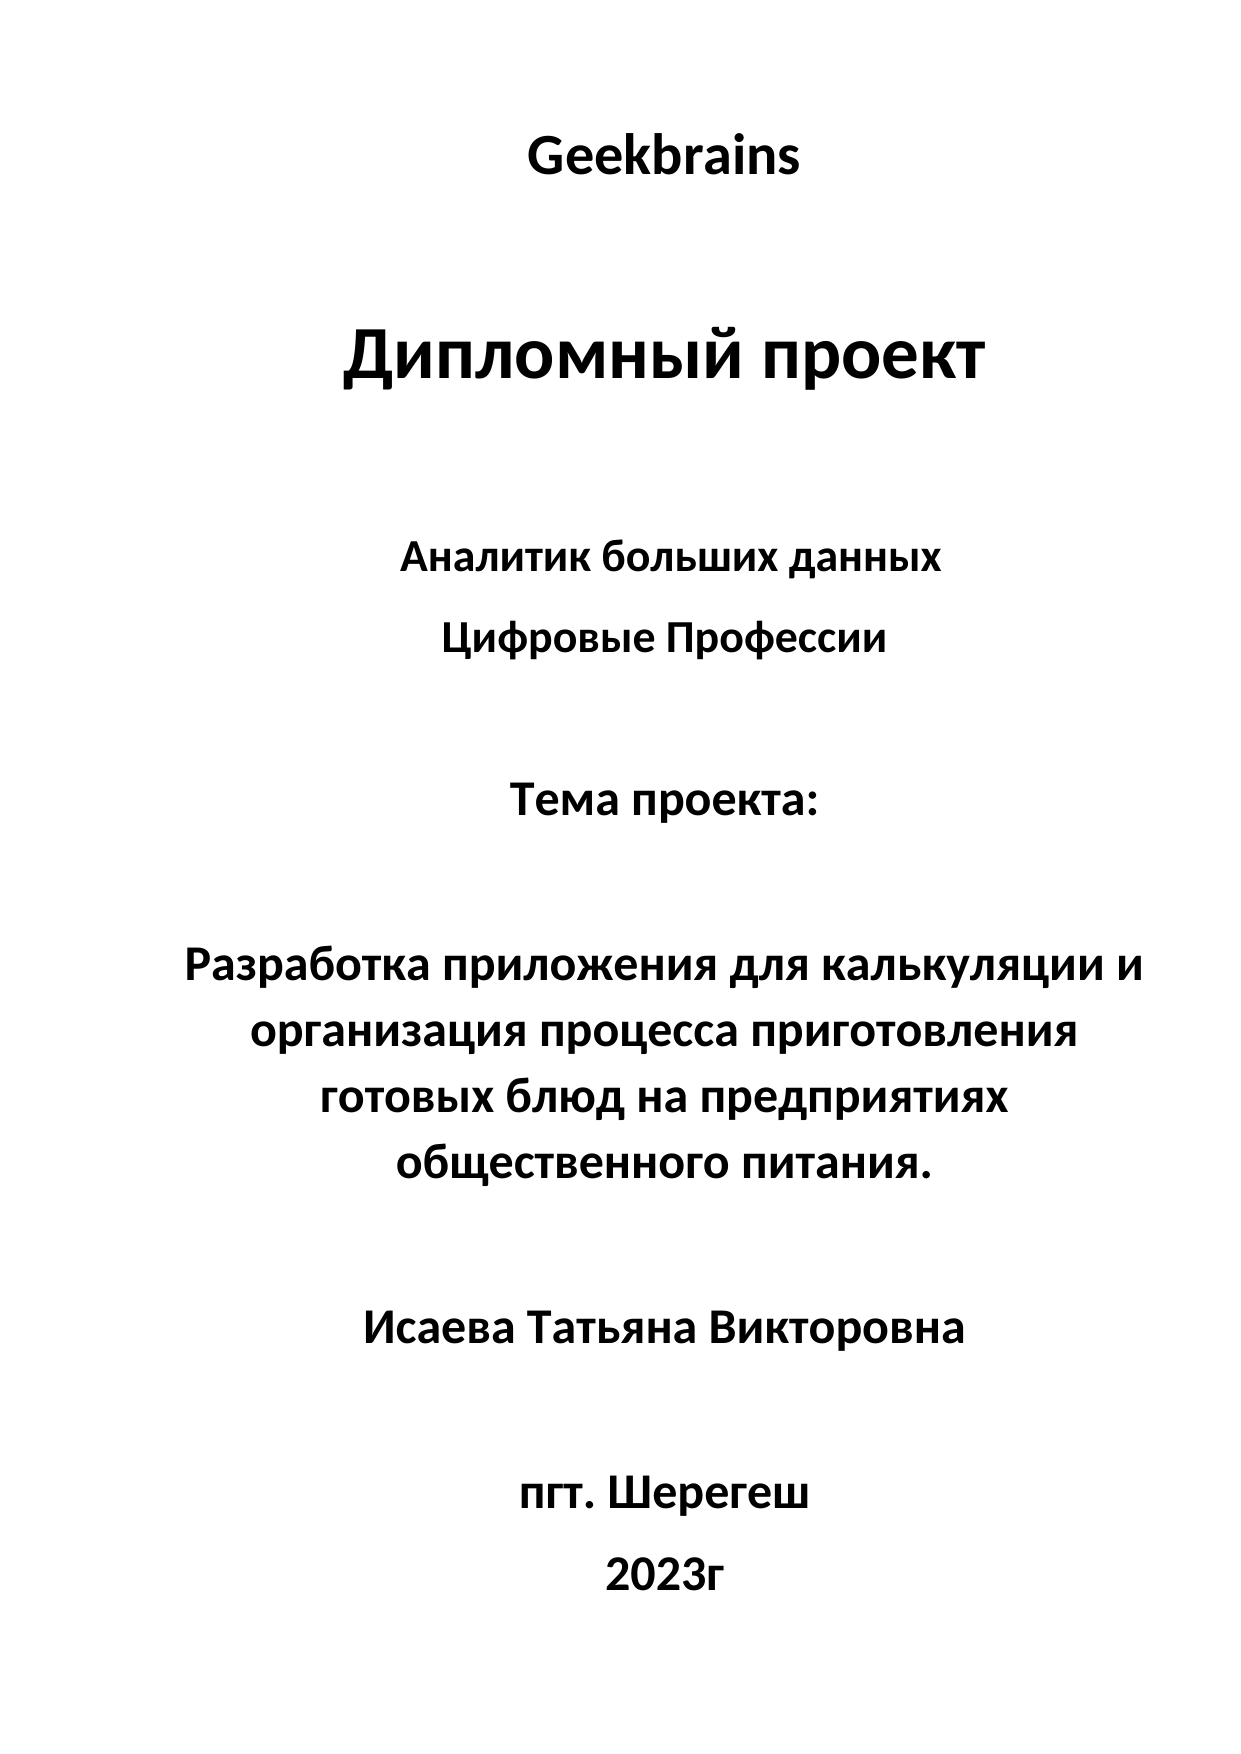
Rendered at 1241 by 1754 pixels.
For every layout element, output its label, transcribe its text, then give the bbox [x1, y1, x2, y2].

text Geekbrains [177, 118, 1152, 189]
text Разработка приложения для калькуляции и организация процесса приготовления готовых блюд на предприятиях общественного питания. [177, 932, 1152, 1191]
text Аналитик больших данных [177, 514, 1152, 586]
text Цифровые Профессии [177, 608, 1152, 664]
text 2023г [177, 1542, 1152, 1603]
text Дипломный проект [177, 305, 1152, 397]
text пгт. Шерегеш [177, 1460, 1152, 1521]
text Тема проекта: [177, 767, 1152, 828]
text Исаева Татьяна Викторовна [177, 1295, 1152, 1356]
